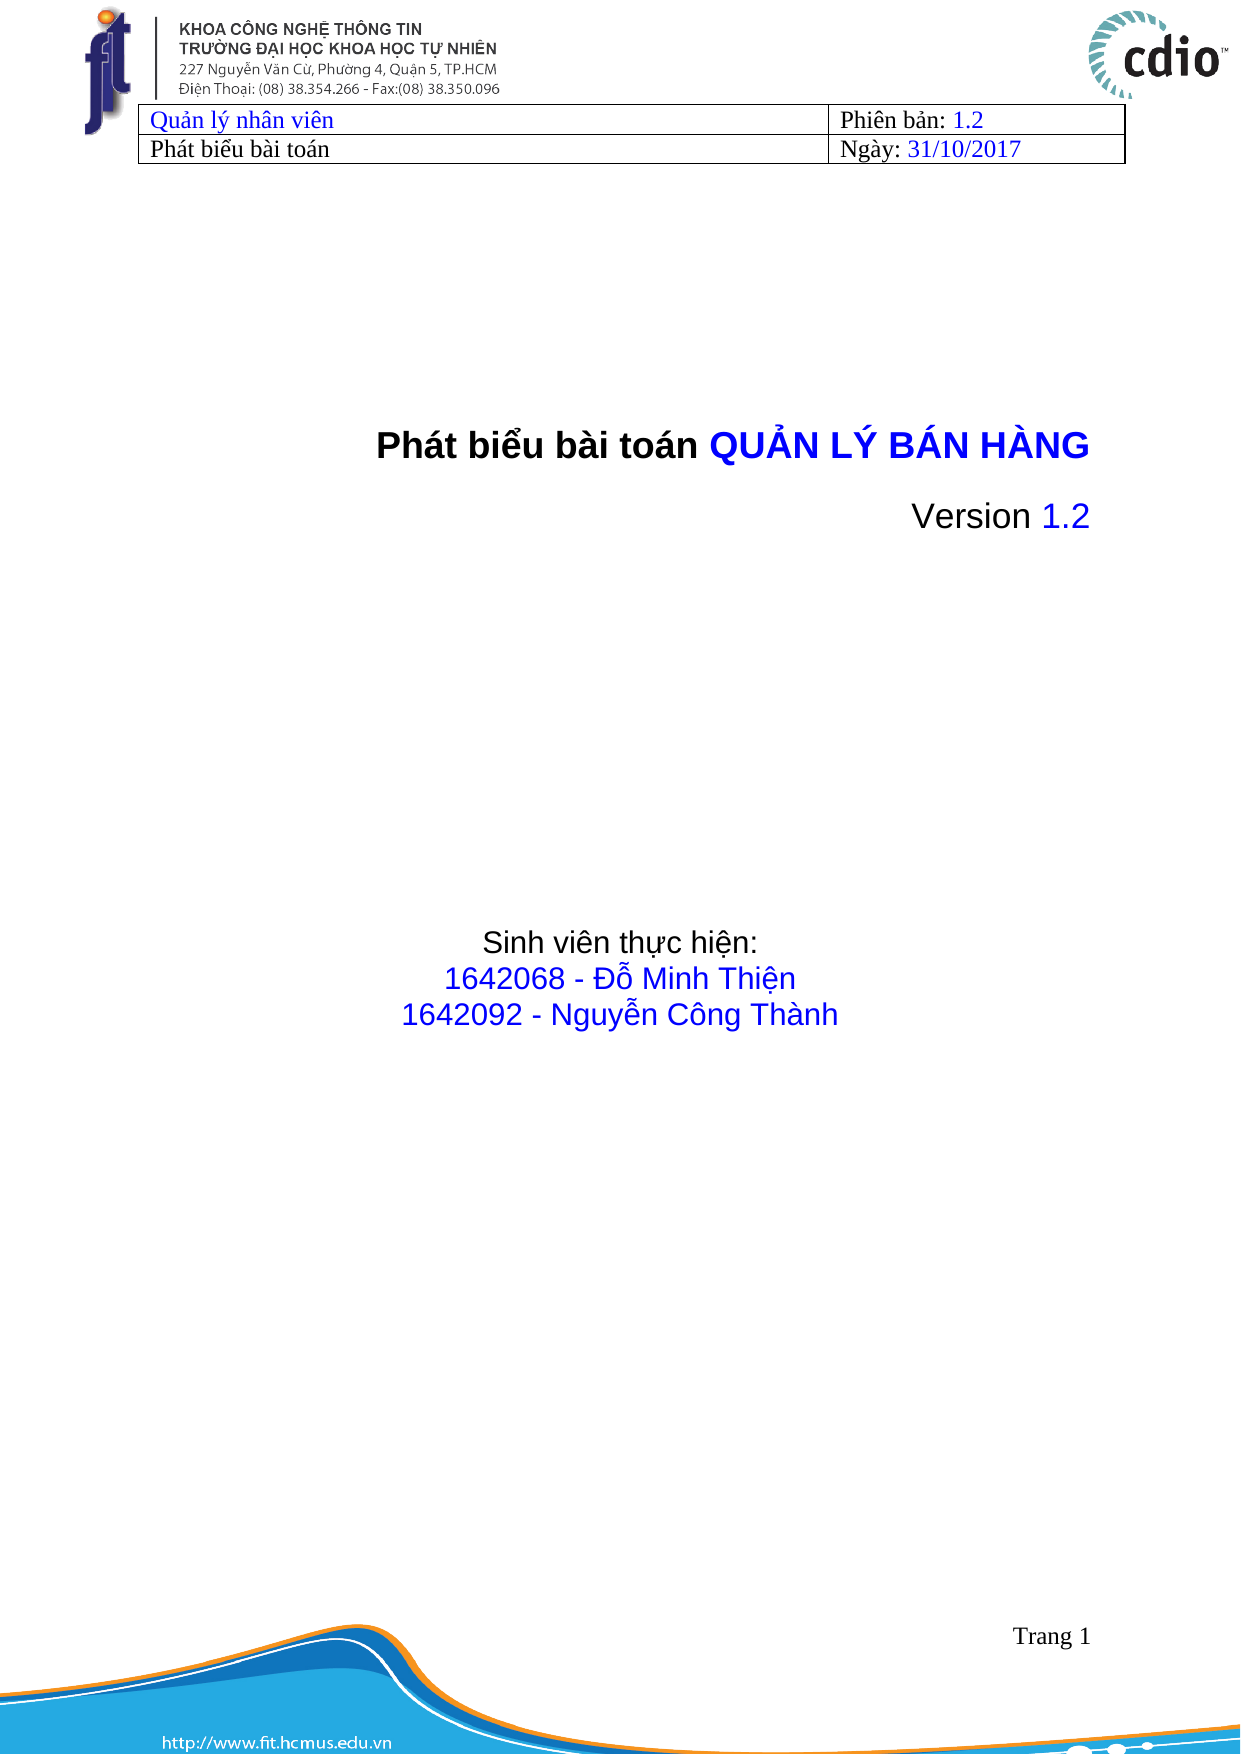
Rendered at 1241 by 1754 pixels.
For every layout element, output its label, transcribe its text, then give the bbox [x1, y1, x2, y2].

picture [829, 135, 1124, 159]
picture [829, 105, 1124, 134]
text Version 1.2 [150, 495, 1090, 536]
picture [61, 0, 1241, 159]
title Phát biểu bài toán QUẢN LÝ BÁN HÀNG [150, 423, 1090, 466]
text 1642068 - Đỗ Minh Thiện [150, 960, 1090, 996]
picture [139, 105, 828, 134]
picture [0, 1621, 1241, 1754]
picture [139, 135, 828, 159]
text Sinh viên thực hiện: [150, 924, 1090, 960]
text 1642092 - Nguyễn Công Thành [150, 996, 1090, 1032]
